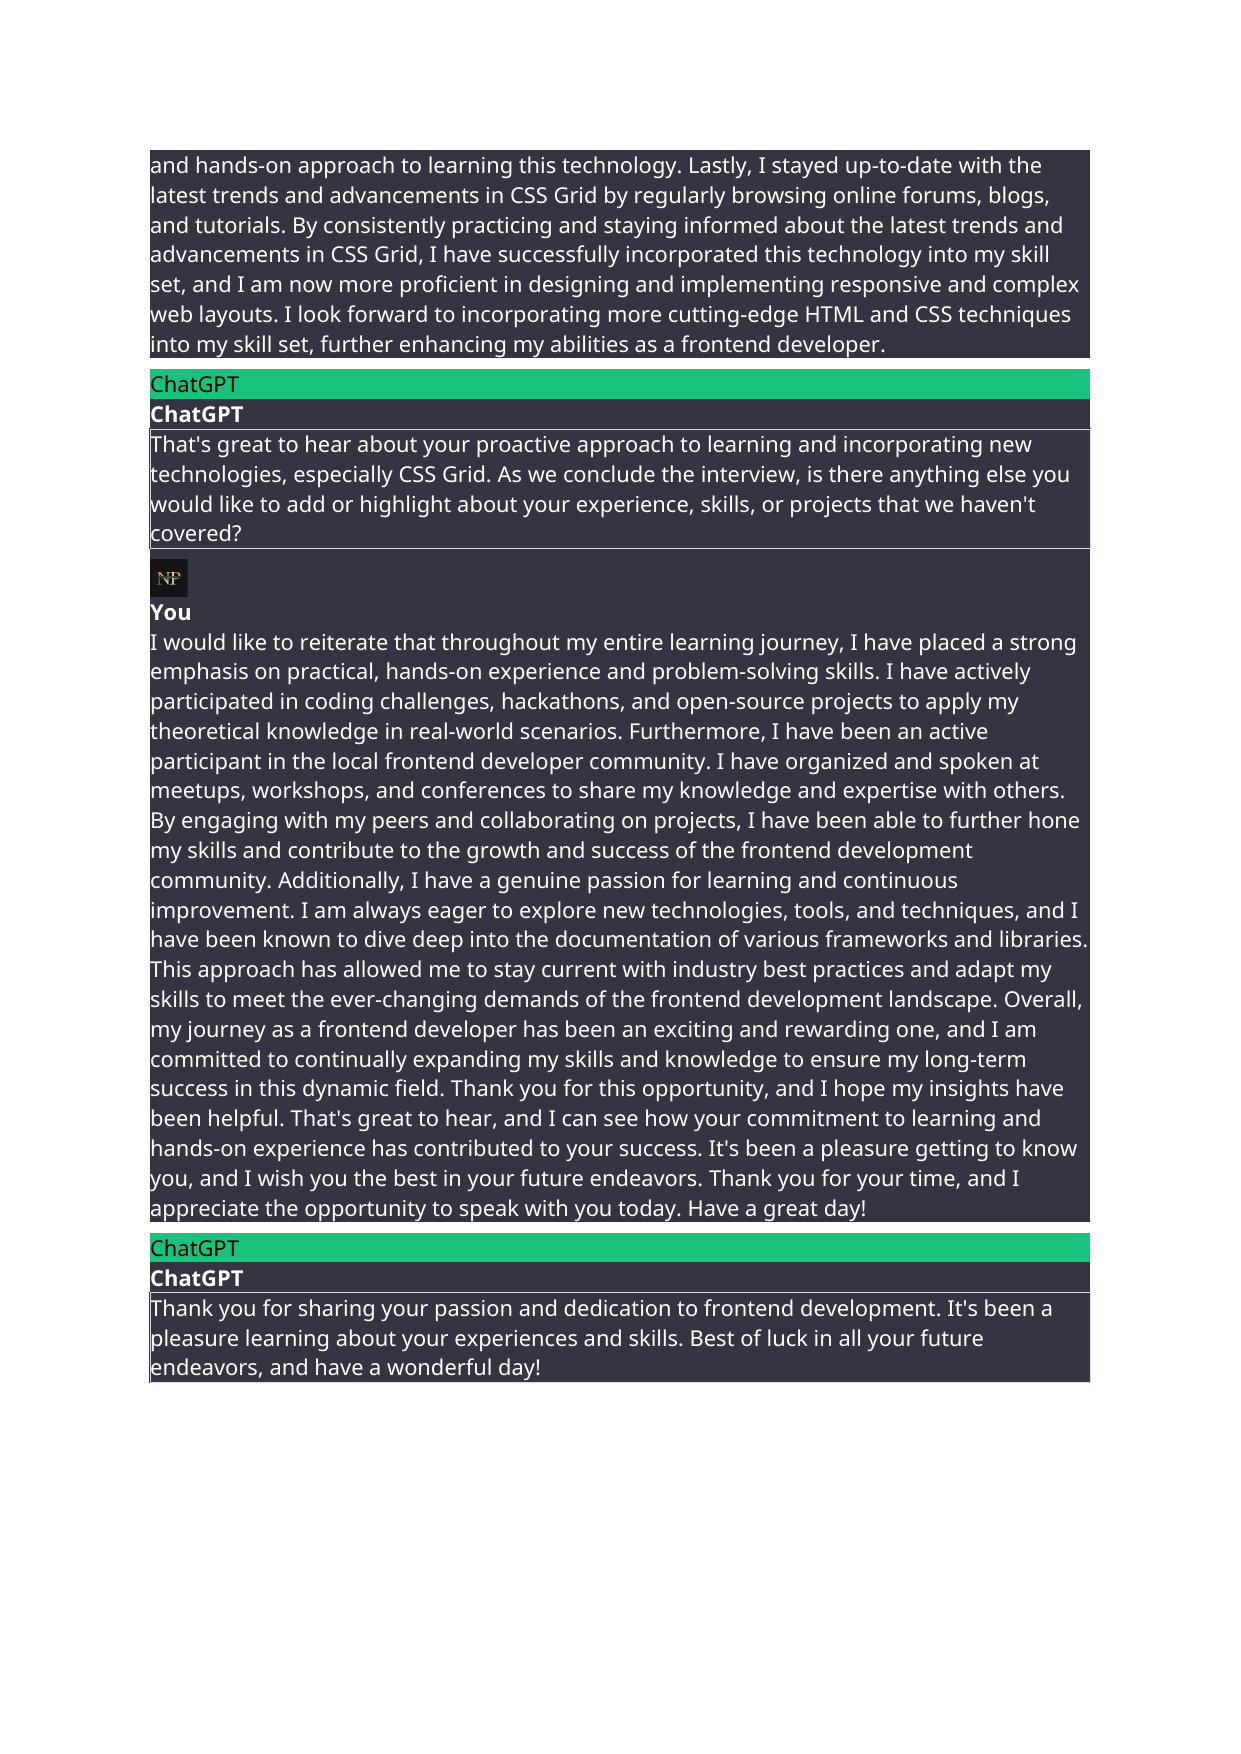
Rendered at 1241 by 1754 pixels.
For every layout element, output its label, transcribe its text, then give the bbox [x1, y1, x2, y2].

text You [150, 597, 1090, 626]
text I would like to reiterate that throughout my entire learning journey, I have placed a strong emphasis on practical, hands-on experience and problem-solving skills. I have actively participated in coding challenges, hackathons, and open-source projects to apply my theoretical knowledge in real-world scenarios. Furthermore, I have been an active participant in the local frontend developer community. I have organized and spoken at meetups, workshops, and conferences to share my knowledge and expertise with others. By engaging with my peers and collaborating on projects, I have been able to further hone my skills and contribute to the growth and success of the frontend development community. Additionally, I have a genuine passion for learning and continuous improvement. I am always eager to explore new technologies, tools, and techniques, and I have been known to dive deep into the documentation of various frameworks and libraries. This approach has allowed me to stay current with industry best practices and adapt my skills to meet the ever-changing demands of the frontend development landscape. Overall, my journey as a frontend developer has been an exciting and rewarding one, and I am committed to continually expanding my skills and knowledge to ensure my long-term success in this dynamic field. Thank you for this opportunity, and I hope my insights have been helpful. That's great to hear, and I can see how your commitment to learning and hands-on experience has contributed to your success. It's been a pleasure getting to know you, and I wish you the best in your future endeavors. Thank you for your time, and I appreciate the opportunity to speak with you today. Have a great day! [150, 626, 1090, 1222]
picture [150, 559, 188, 597]
text ChatGPT [150, 1262, 1090, 1292]
text ChatGPT [150, 369, 1090, 399]
text That's great to hear about your proactive approach to learning and incorporating new technologies, especially CSS Grid. As we conclude the interview, is there anything else you would like to add or highlight about your experience, skills, or projects that we haven't covered? [151, 430, 1090, 548]
text Thank you for sharing your passion and dedication to frontend development. It's been a pleasure learning about your experiences and skills. Best of luck in all your future endeavors, and have a wonderful day! [151, 1293, 1090, 1382]
text ChatGPT [150, 399, 1090, 428]
text ChatGPT [150, 1233, 1090, 1262]
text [150, 150, 1090, 358]
